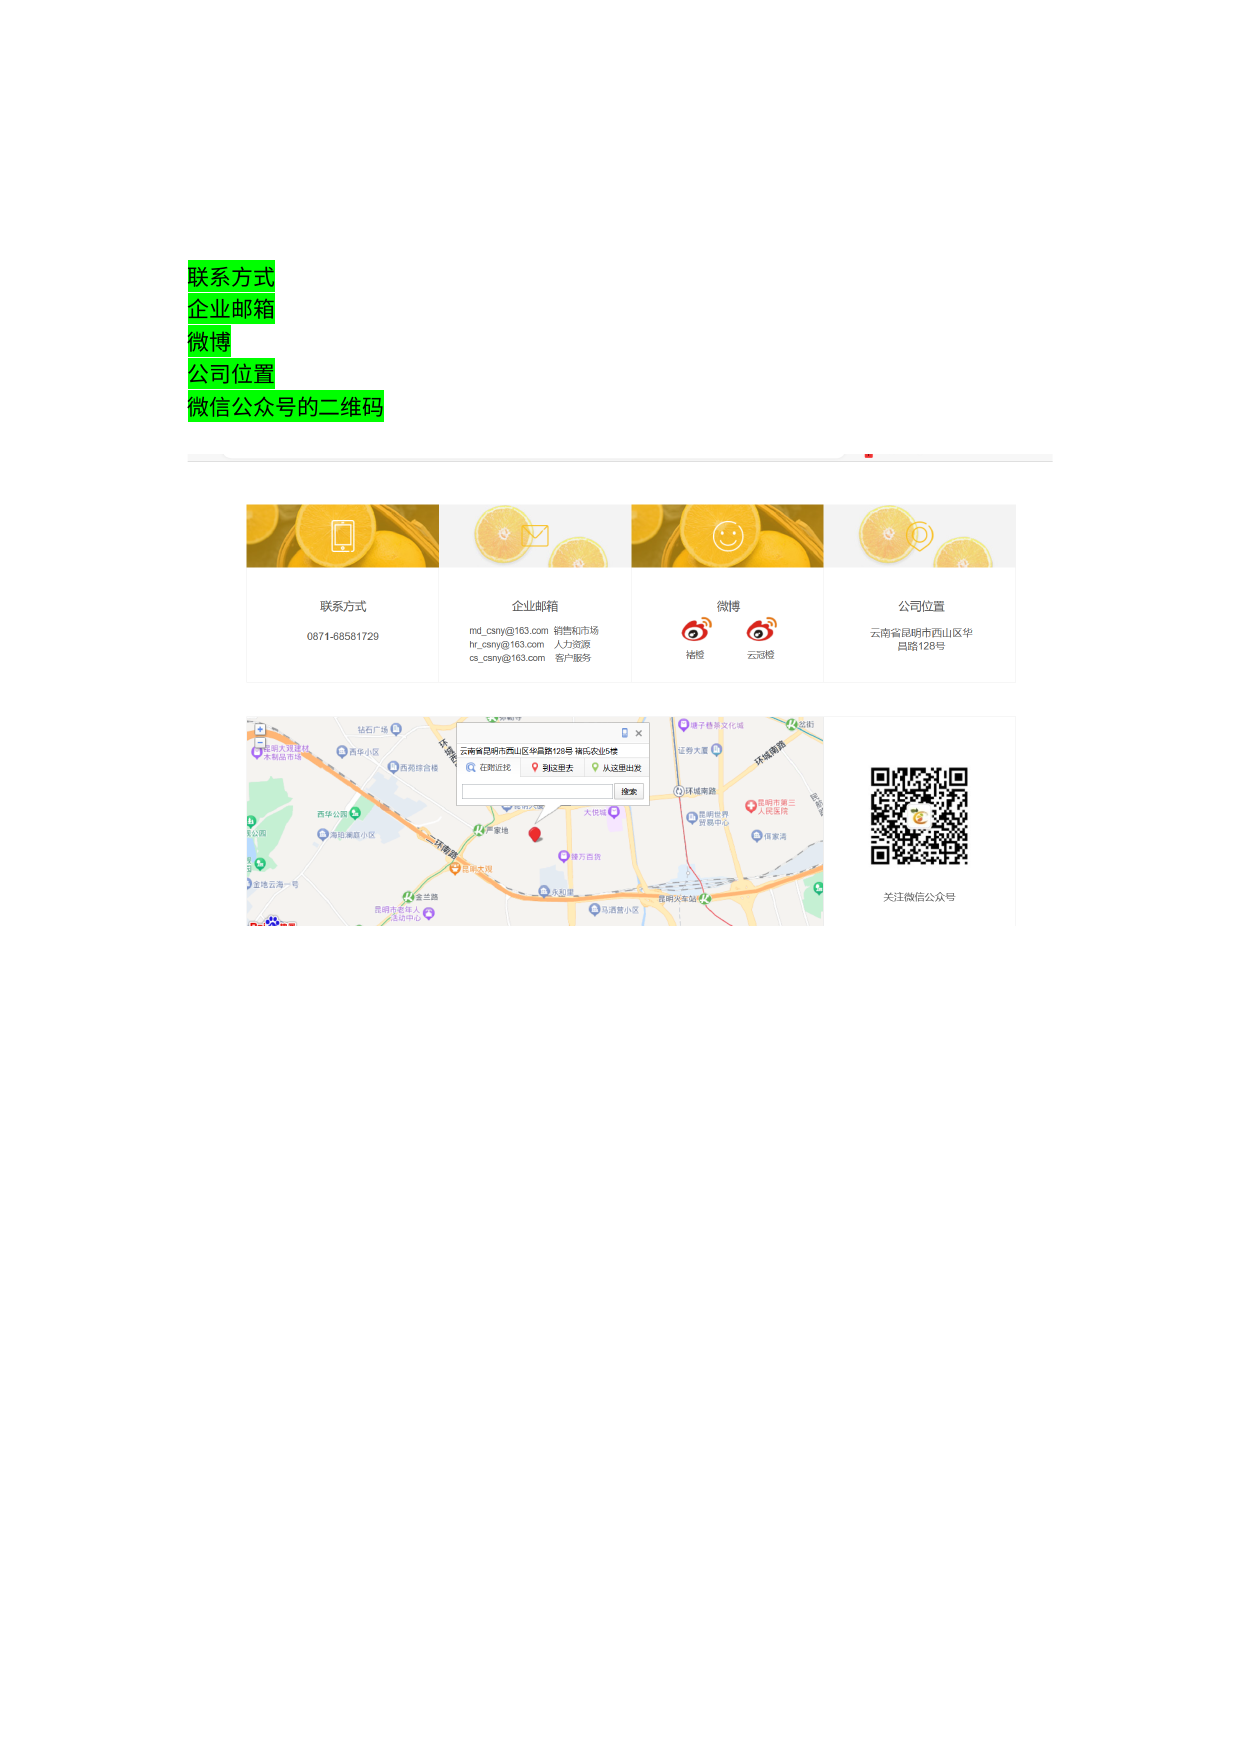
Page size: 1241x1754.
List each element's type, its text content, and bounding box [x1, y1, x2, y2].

text 公司位置 [187, 357, 1053, 389]
picture [187, 454, 1053, 926]
text 微博 [187, 324, 1053, 357]
text 联系方式 [187, 259, 1053, 292]
text 企业邮箱 [187, 292, 1053, 324]
text 微信公众号的二维码 [187, 389, 1053, 422]
